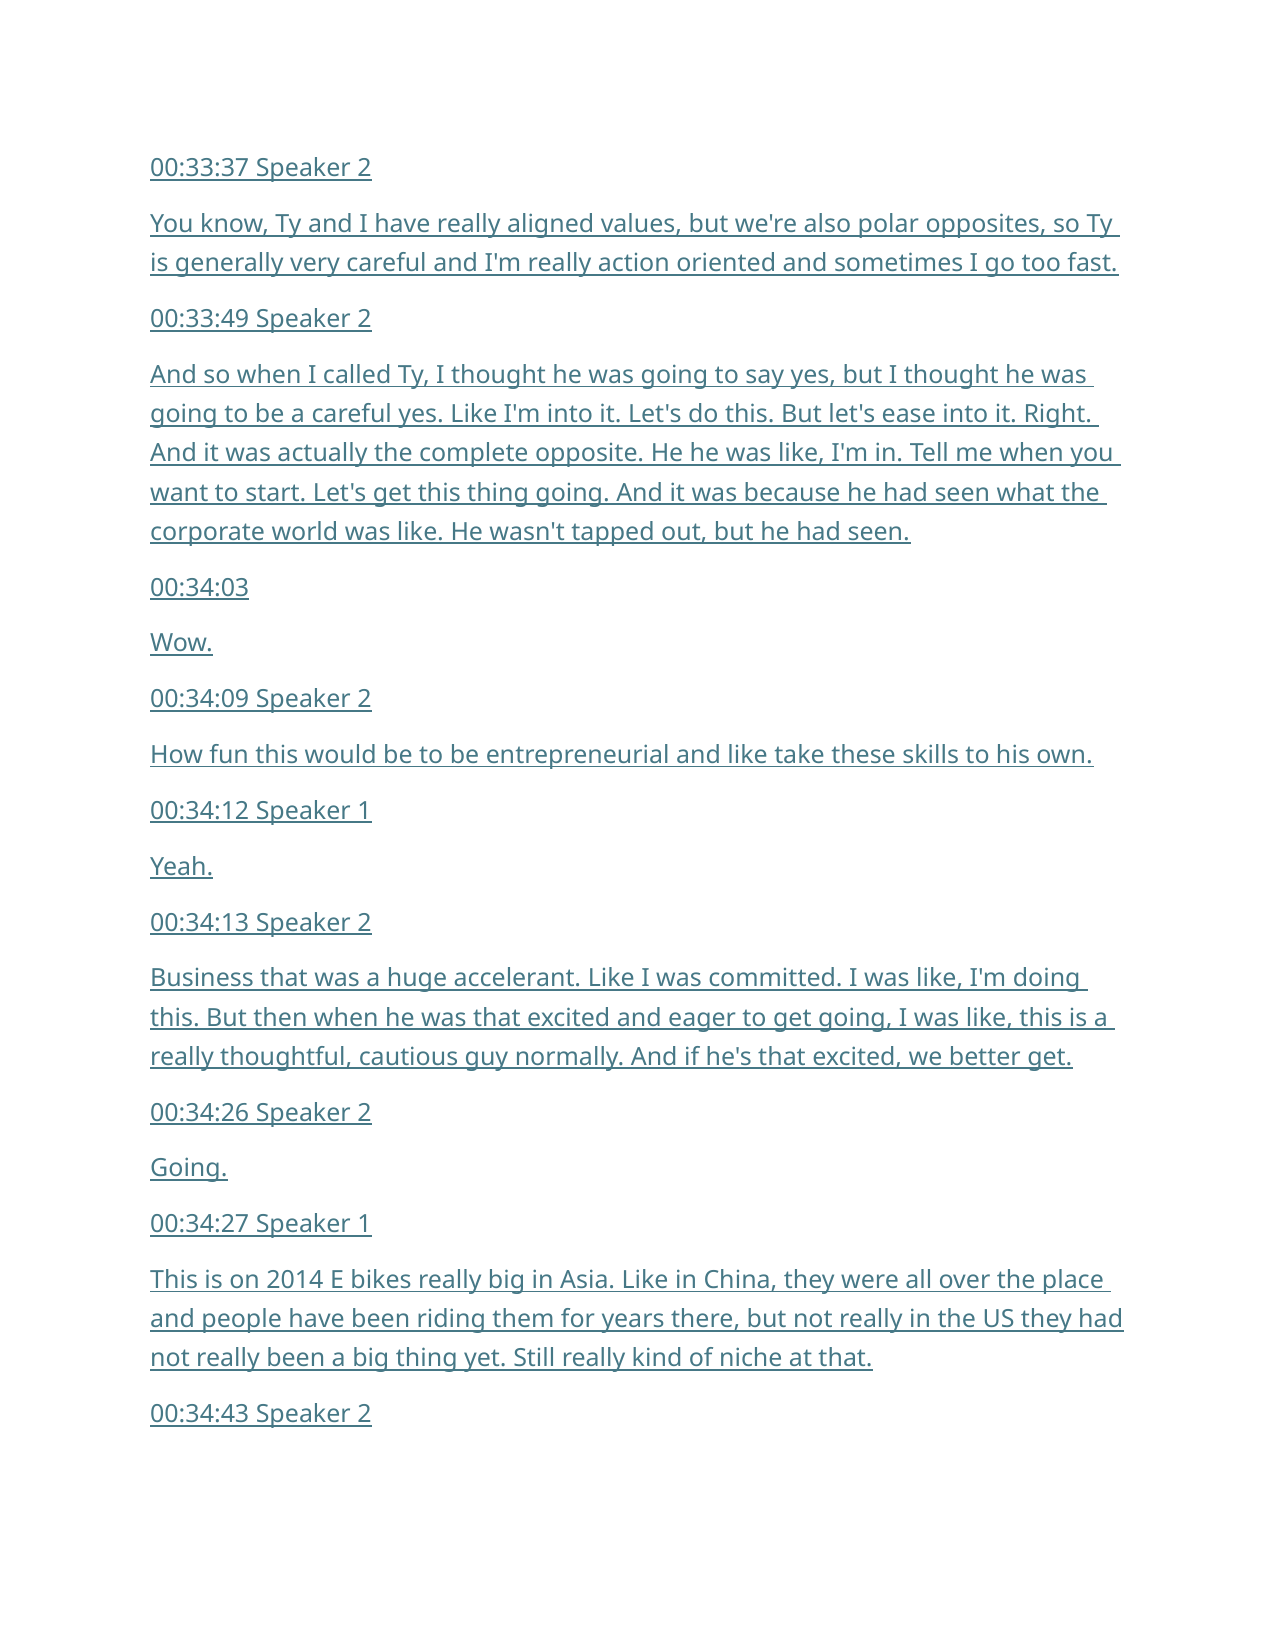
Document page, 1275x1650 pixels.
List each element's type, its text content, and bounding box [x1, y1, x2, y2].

text Yeah. [150, 848, 1125, 882]
text This is on 2014 E bikes really big in Asia. Like in China, they were all over the place and people have been riding them for years there, but not really in the US they had not really been a big thing yet. Still really kind of niche at that. [150, 1262, 1125, 1374]
text Business that was a huge accelerant. Like I was committed. I was like, I'm doing this. But then when he was that excited and eager to get going, I was like, this is a really thoughtful, cautious guy normally. And if he's that excited, we better get. [150, 960, 1125, 1072]
text 00:34:43 Speaker 2 [150, 1396, 1125, 1430]
text How fun this would be to be entrepreneurial and like take these skills to his own. [150, 737, 1125, 771]
text And so when I called Ty, I thought he was going to say yes, but I thought he was going to be a careful yes. Like I'm into it. Let's do this. But let's ease into it. Right. And it was actually the complete opposite. He he was like, I'm in. Tell me when you want to start. Let's get this thing going. And it was because he had seen what the corporate world was like. He wasn't tapped out, but he had seen. [150, 357, 1125, 547]
text 00:34:03 [150, 569, 1125, 603]
text 00:34:13 Speaker 2 [150, 904, 1125, 938]
text 00:34:27 Speaker 1 [150, 1206, 1125, 1240]
text 00:34:26 Speaker 2 [150, 1094, 1125, 1128]
text Wow. [150, 625, 1125, 659]
text 00:33:37 Speaker 2 [150, 150, 1125, 184]
text 00:33:49 Speaker 2 [150, 301, 1125, 335]
text You know, Ty and I have really aligned values, but we're also polar opposites, so Ty is generally very careful and I'm really action oriented and sometimes I go too fast. [150, 206, 1125, 279]
text Going. [150, 1150, 1125, 1184]
text 00:34:09 Speaker 2 [150, 681, 1125, 715]
text 00:34:12 Speaker 1 [150, 792, 1125, 827]
